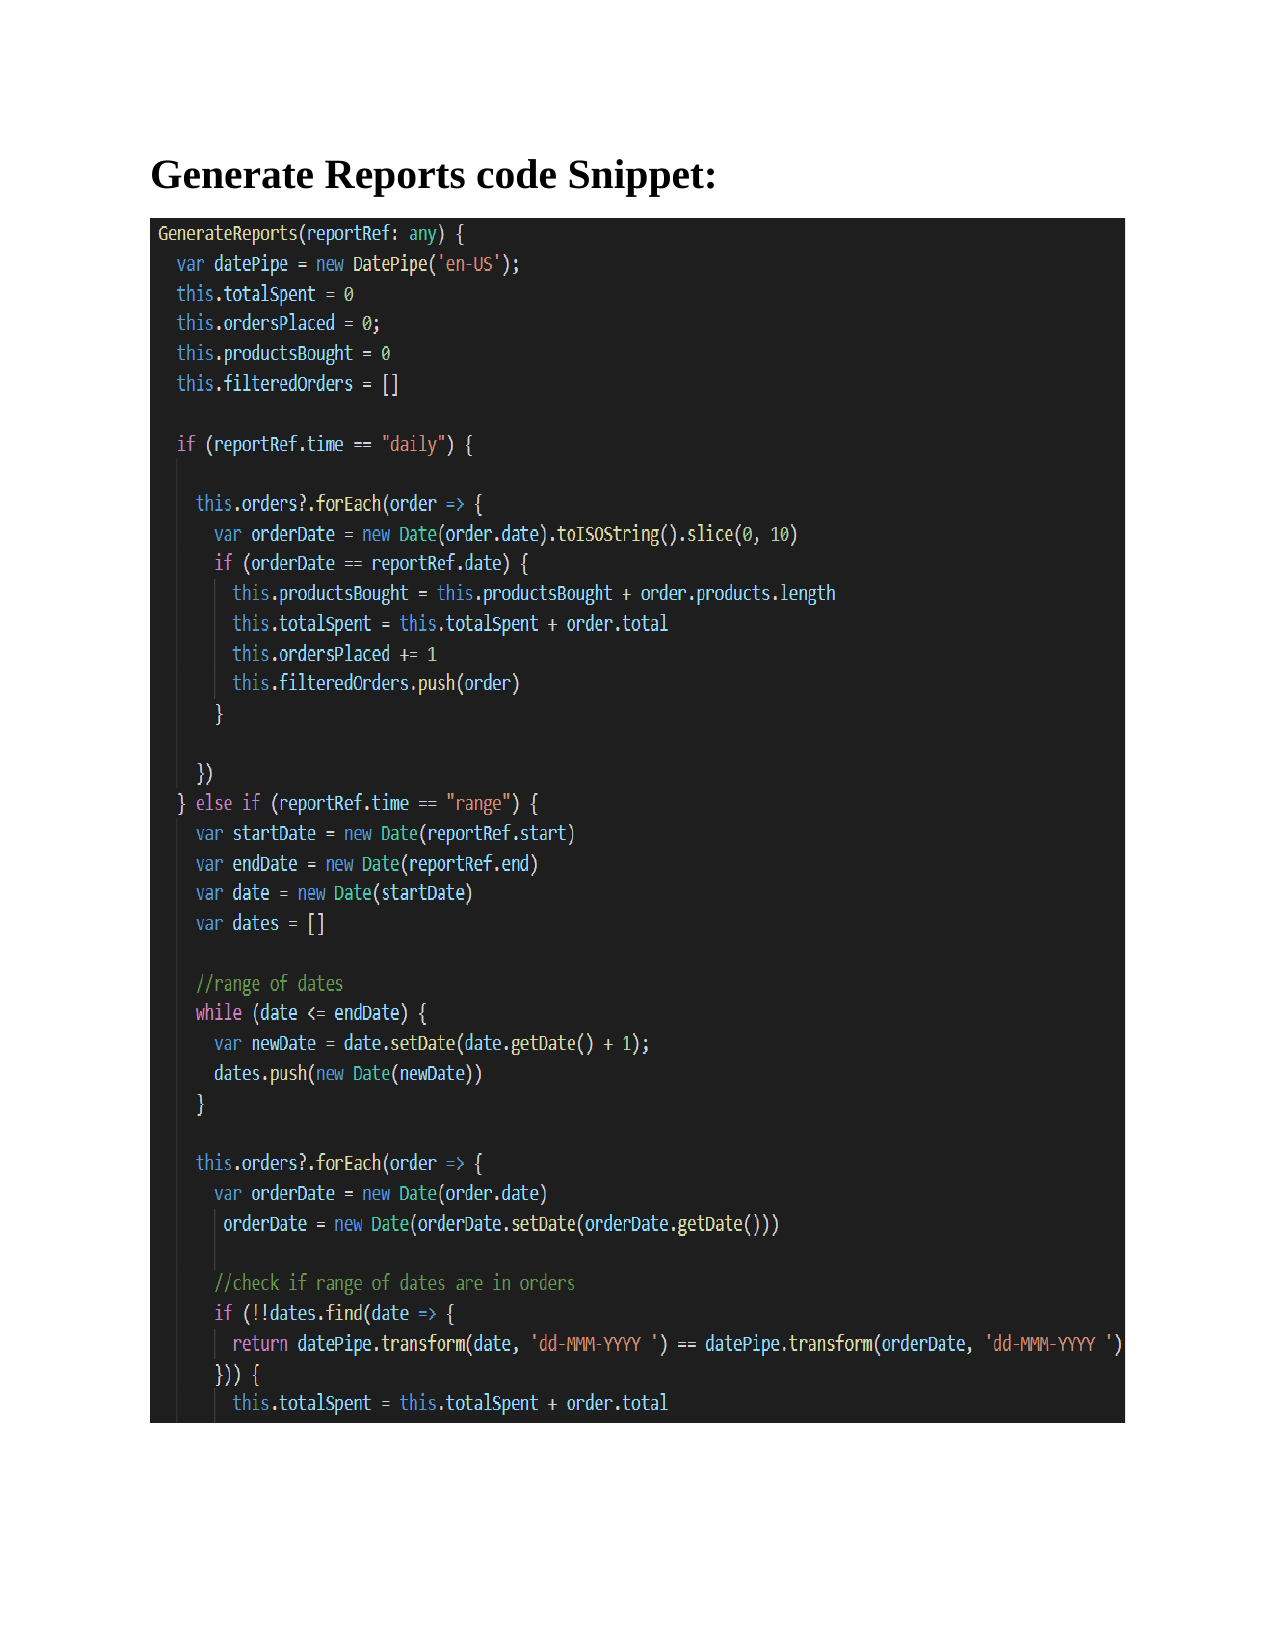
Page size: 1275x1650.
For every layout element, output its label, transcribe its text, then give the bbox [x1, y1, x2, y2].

picture [150, 218, 1125, 1423]
text Generate Reports code Snippet: [150, 150, 1125, 198]
